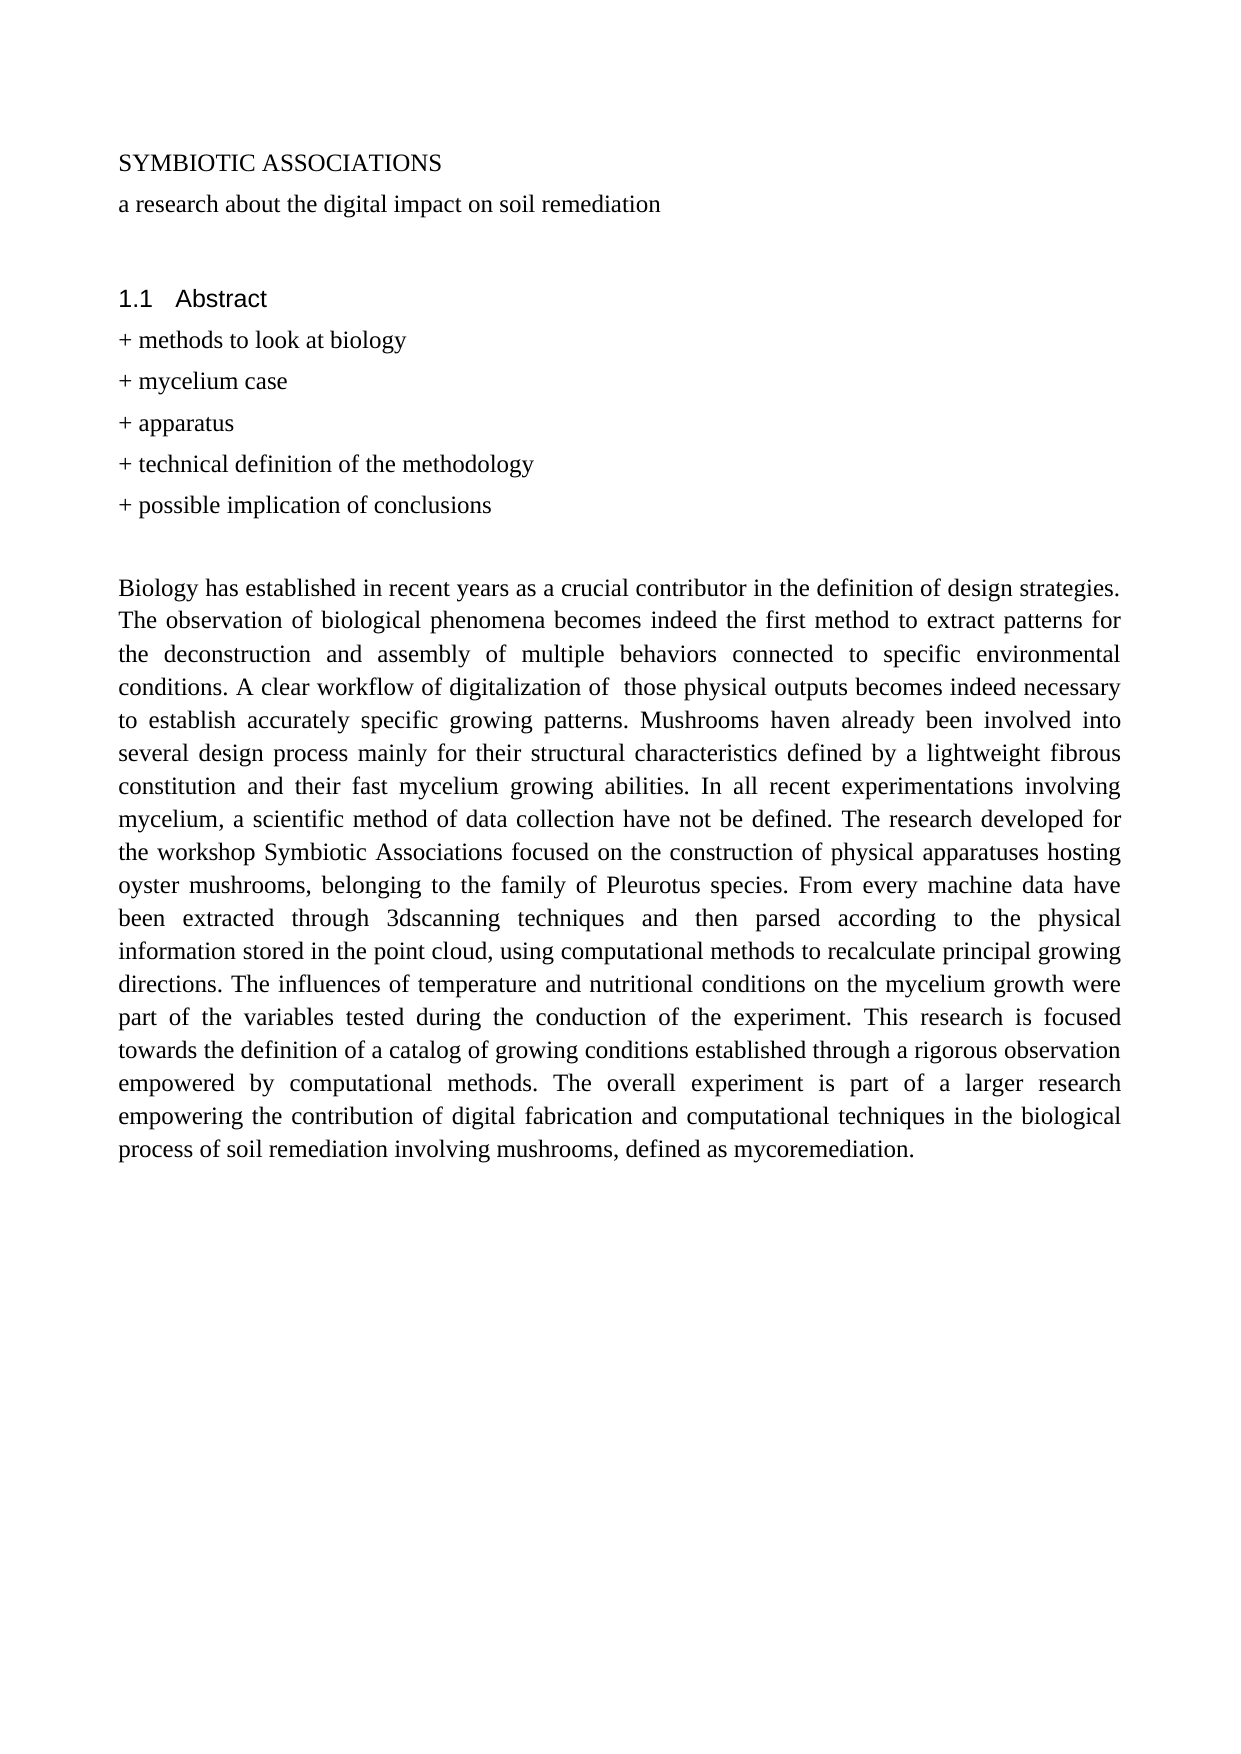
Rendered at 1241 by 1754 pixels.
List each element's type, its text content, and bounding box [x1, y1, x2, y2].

text a research about the digital impact on soil remediation [118, 189, 1122, 218]
subtitle + possible implication of conclusions [118, 490, 1122, 519]
subtitle + technical definition of the methodology [118, 449, 1122, 478]
text Biology has established in recent years as a crucial contributor in the definition of design strategies. The observation of biological phenomena becomes indeed the first method to extract patterns for the deconstruction and assembly of multiple behaviors connected to specific environmental conditions. A clear workflow of digitalization of those physical outputs becomes indeed necessary to establish accurately specific growing patterns. Mushrooms haven already been involved into several design process mainly for their structural characteristics defined by a lightweight fibrous constitution and their fast mycelium growing abilities. In all recent experimentations involving mycelium, a scientific method of data collection have not be defined. The research developed for the workshop Symbiotic Associations focused on the construction of physical apparatuses hosting oyster mushrooms, belonging to the family of Pleurotus species. From every machine data have been extracted through 3dscanning techniques and then parsed according to the physical information stored in the point cloud, using computational methods to recalculate principal growing directions. The influences of temperature and nutritional conditions on the mycelium growth were part of the variables tested during the conduction of the experiment. This research is focused towards the definition of a catalog of growing conditions established through a rigorous observation empowered by computational methods. The overall experiment is part of a larger research empowering the contribution of digital fabrication and computational techniques in the biological process of soil remediation involving mushrooms, defined as mycoremediation. [118, 573, 1122, 1163]
subtitle + apparatus [118, 408, 1122, 436]
subtitle + mycelium case [118, 366, 1122, 395]
subtitle + methods to look at biology [118, 325, 1122, 354]
subtitle Abstract [118, 284, 1122, 313]
text SYMBIOTIC ASSOCIATIONS [118, 148, 1122, 176]
